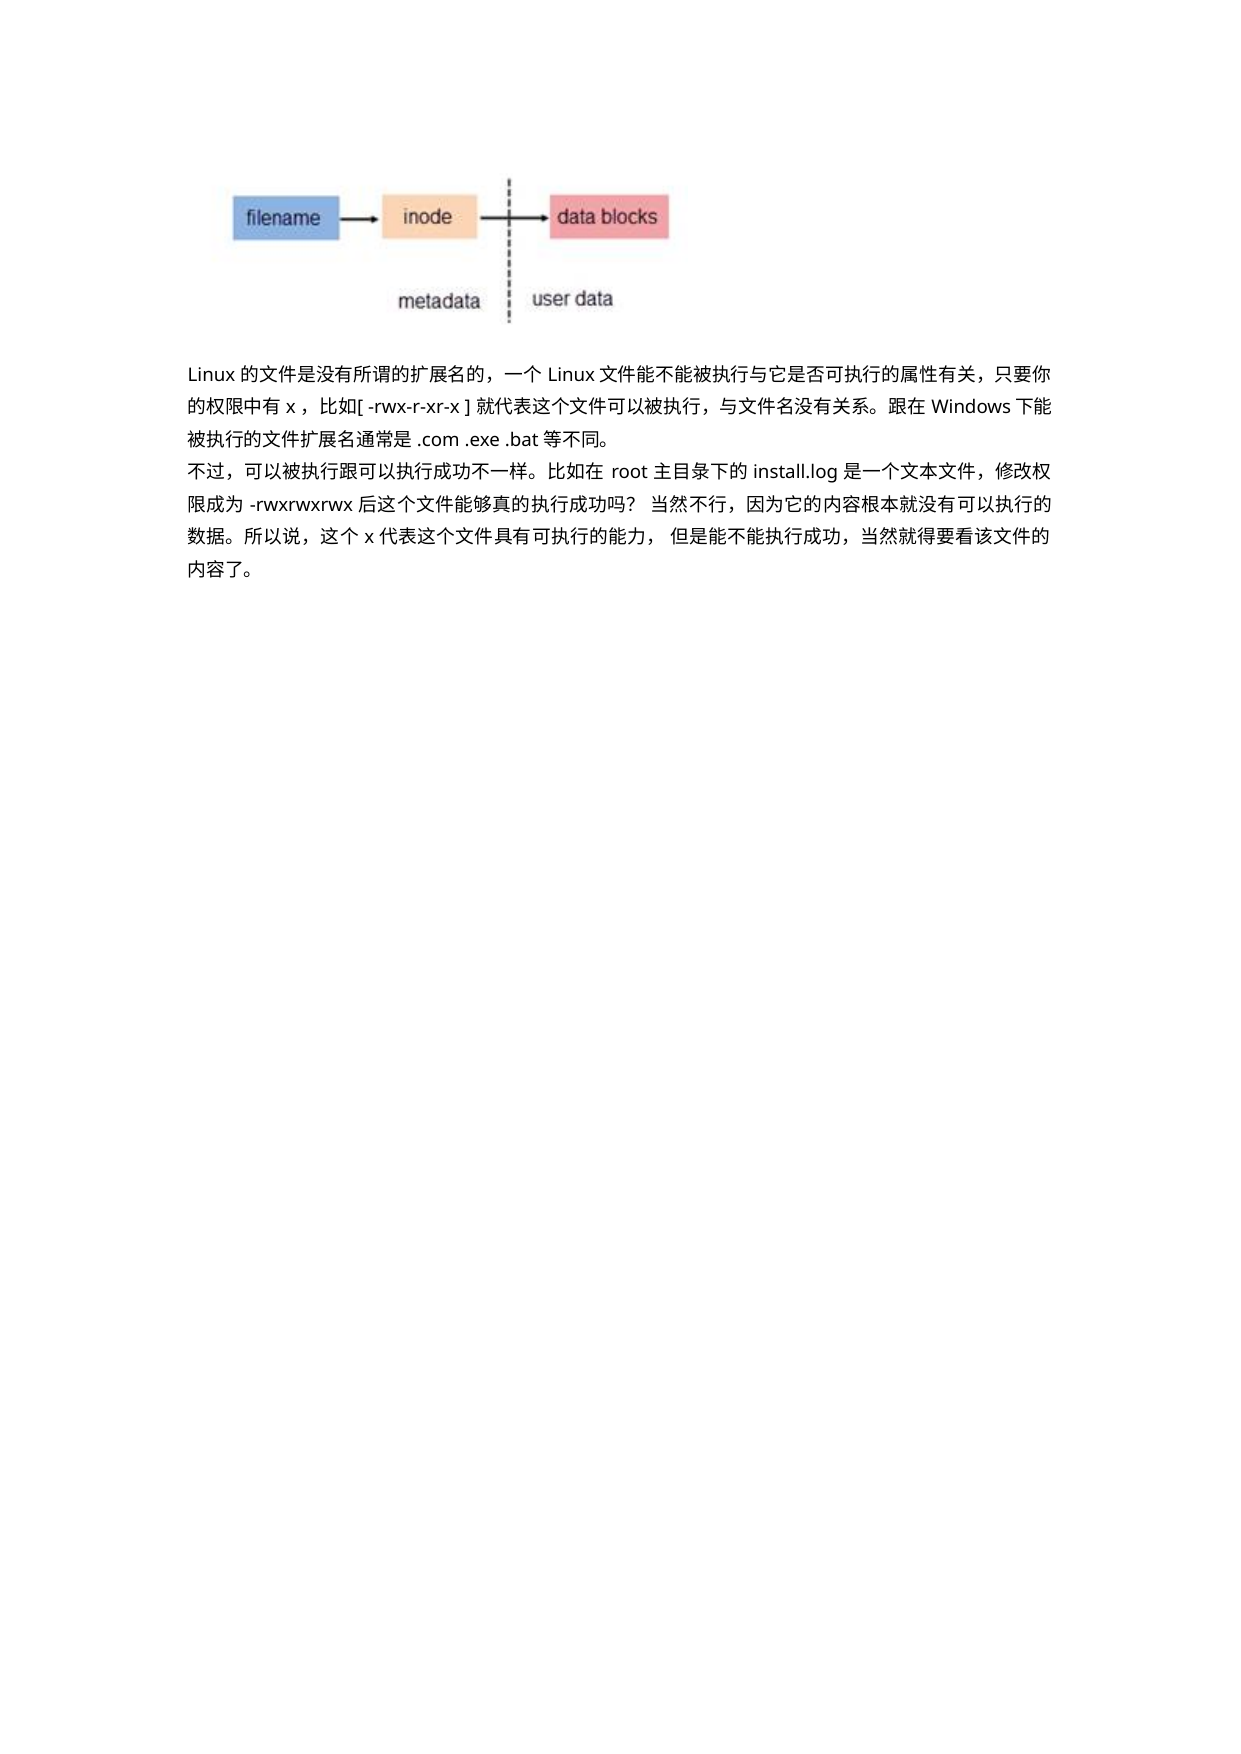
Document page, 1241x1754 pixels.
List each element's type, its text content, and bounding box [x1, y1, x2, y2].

picture [187, 162, 688, 350]
text Linux 的文件是没有所谓的扩展名的，一个 Linux文件能不能被执行与它是否可执行的属性有关，只要你的权限中有 x ，比如[ -rwx-r-xr-x ] 就代表这个文件可以被执行，与文件名没有关系。跟在 Windows下能被执行的文件扩展名通常是 .com .exe .bat 等不同。 不过，可以被执行跟可以执行成功不一样。比如在 root 主目彔下的 install.log 是一个文本文件，修改权限成为 -rwxrwxrwx 后这个文件能够真的执行成功吗？ 当然不行，因为它的内容根本就没有可以执行的数据。所以说，这个 x 代表这个文件具有可执行的能力， 但是能不能执行成功，当然就得要看该文件的内容了。 [187, 357, 1053, 584]
